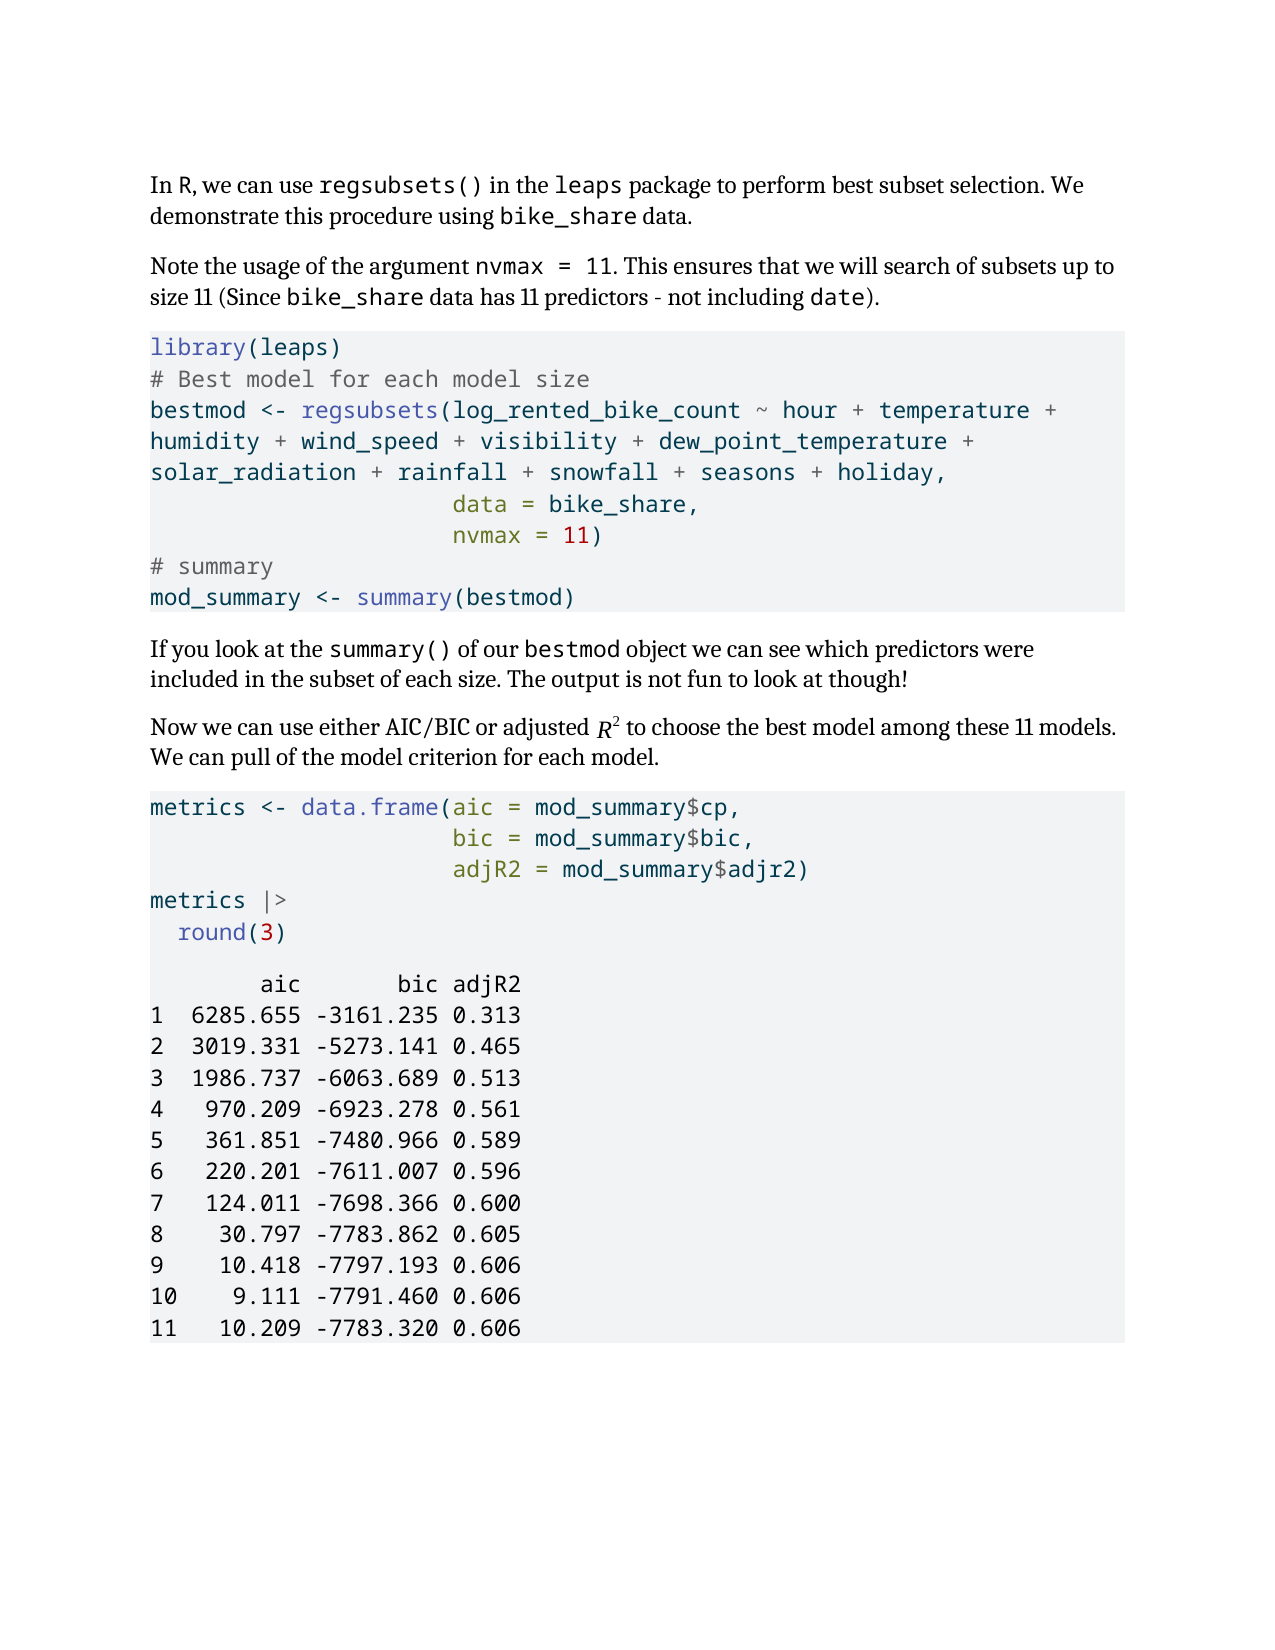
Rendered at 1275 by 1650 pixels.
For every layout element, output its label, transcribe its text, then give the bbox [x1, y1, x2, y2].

text aic bic adjR2 1 6285.655 -3161.235 0.313 2 3019.331 -5273.141 0.465 3 1986.737 -6063.689 0.513 4 970.209 -6923.278 0.561 5 361.851 -7480.966 0.589 6 220.201 -7611.007 0.596 7 124.011 -7698.366 0.600 8 30.797 -7783.862 0.605 9 10.418 -7797.193 0.606 10 9.111 -7791.460 0.606 11 10.209 -7783.320 0.606 [150, 968, 1125, 1343]
text In R, we can use regsubsets() in the leaps package to perform best subset selection. We demonstrate this procedure using bike_share data. [150, 169, 1125, 231]
text Now we can use either AIC/BIC or adjusted to choose the best model among these 11 models. We can pull of the model criterion for each model. [150, 712, 1125, 772]
text If you look at the summary() of our bestmod object we can see which predictors were included in the subset of each size. The output is not fun to look at though! [150, 633, 1125, 693]
text library(leaps) # Best model for each model size bestmod <- regsubsets(log_rented_bike_count ~ hour + temperature + humidity + wind_speed + visibility + dew_point_temperature + solar_radiation + rainfall + snowfall + seasons + holiday, data = bike_share, nvmax = 11) # summary mod_summary <- summary(bestmod) [150, 331, 1125, 612]
text Note the usage of the argument nvmax = 11. This ensures that we will search of subsets up to size 11 (Since bike_share data has 11 predictors - not including date). [150, 250, 1125, 312]
text metrics <- data.frame(aic = mod_summary$cp, bic = mod_summary$bic, adjR2 = mod_summary$adjr2) metrics |> round(3) [150, 791, 1125, 947]
